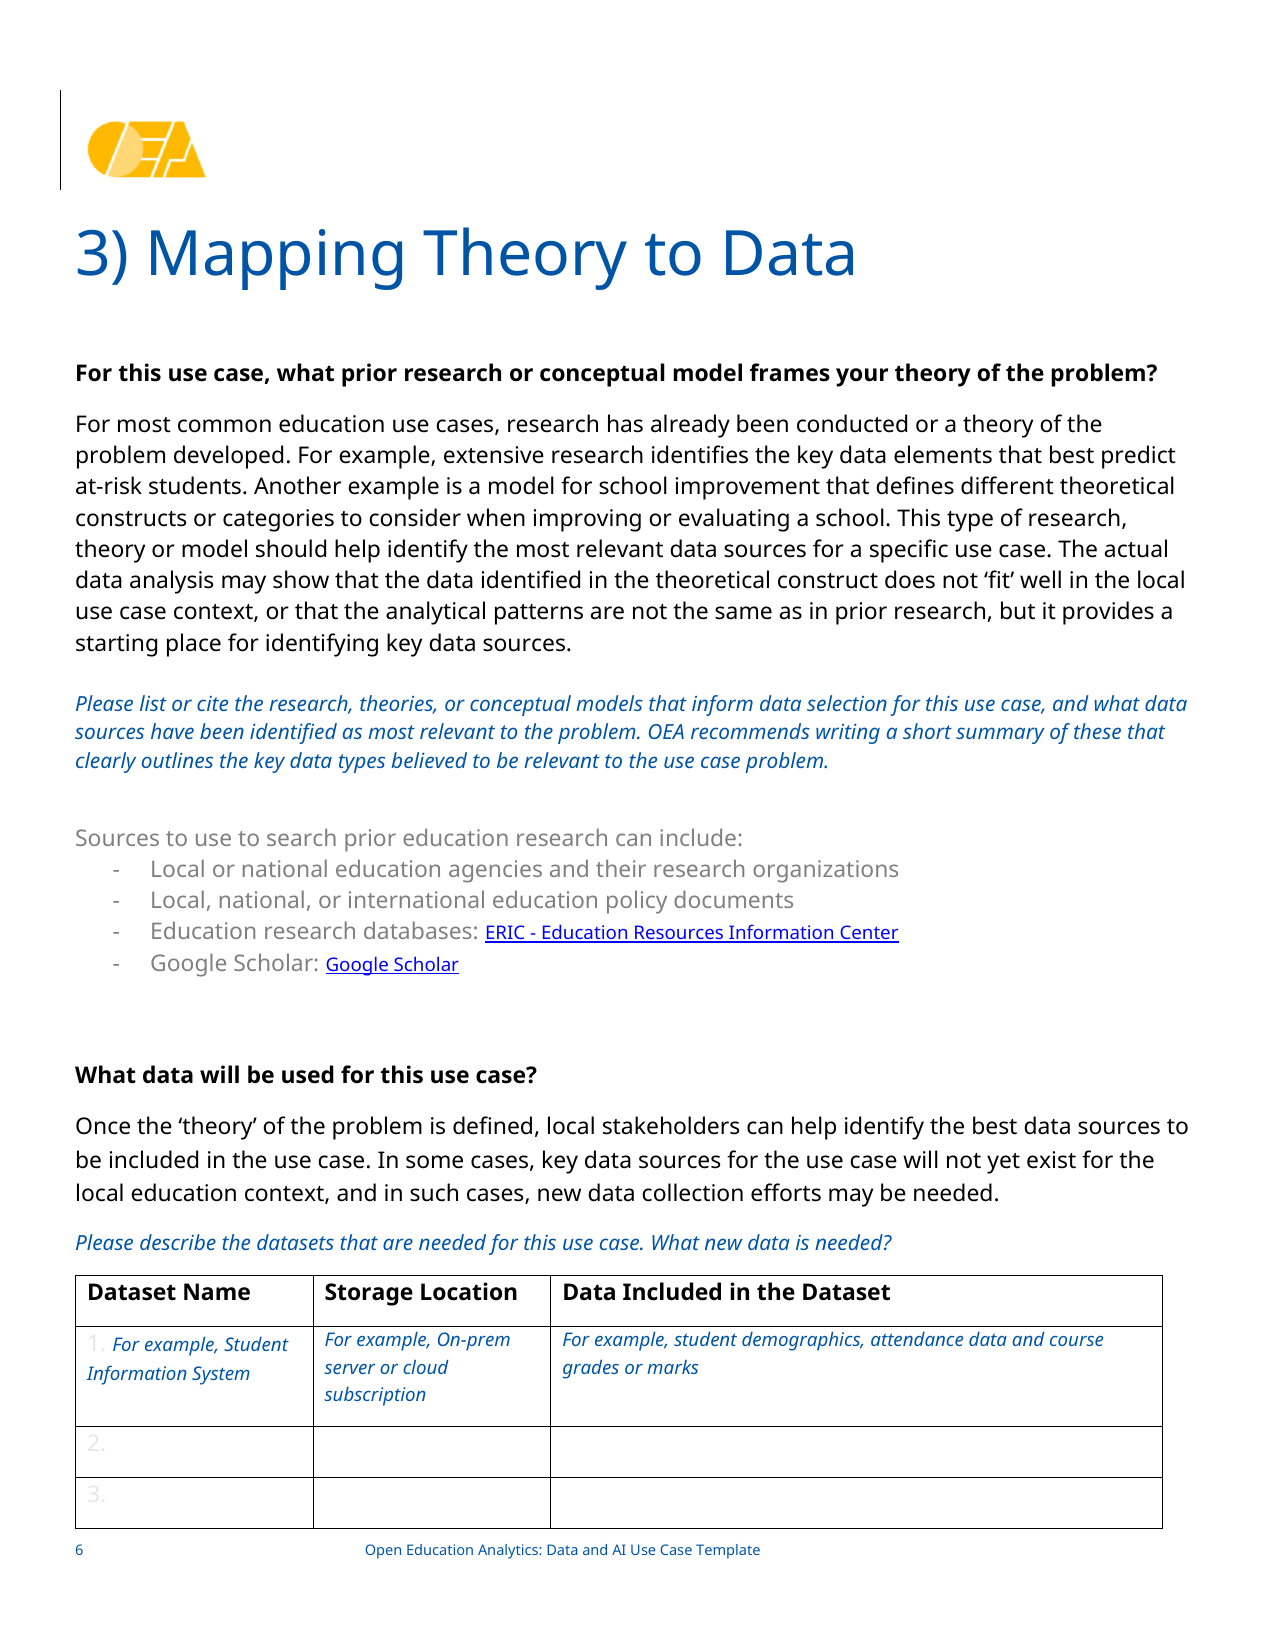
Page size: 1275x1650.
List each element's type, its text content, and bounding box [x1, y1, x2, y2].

list Local or national education agencies and their research organizations [112, 853, 1200, 884]
table_cell [314, 1427, 550, 1477]
list Google Scholar: Google Scholar [112, 947, 1200, 978]
text Once the ‘theory’ of the problem is defined, local stakeholders can help identify the best data sources to be included in the use case. In some cases, key data sources for the use case will not yet exist for the local education context, and in such cases, new data collection efforts may be needed. [75, 1110, 1200, 1209]
table_cell For example, On-prem server or cloud subscription [314, 1327, 550, 1426]
text What data will be used for this use case? [75, 1059, 1200, 1091]
table_cell 1. For example, Student Information System [76, 1327, 313, 1426]
table_cell 2. [76, 1427, 313, 1477]
text Sources to use to search prior education research can include: [75, 822, 1200, 853]
table_header Data Included in the Dataset [551, 1276, 1162, 1326]
table_cell [314, 1478, 550, 1528]
list Education research databases: ERIC - Education Resources Information Center [112, 915, 1200, 947]
table_cell [551, 1427, 1162, 1477]
subtitle 3) Mapping Theory to Data [75, 215, 1200, 290]
picture [75, 115, 216, 190]
table_cell 3. [76, 1478, 313, 1528]
table_cell [551, 1478, 1162, 1528]
text Please list or cite the research, theories, or conceptual models that inform data selection for this use case, and what data sources have been identified as most relevant to the problem. OEA recommends writing a short summary of these that clearly outlines the key data types believed to be relevant to the use case problem. [75, 689, 1200, 774]
table_cell For example, student demographics, attendance data and course grades or marks [551, 1327, 1162, 1426]
table_header Dataset Name [76, 1276, 313, 1326]
table_header Storage Location [314, 1276, 550, 1326]
text For most common education use cases, research has already been conducted or a theory of the problem developed. For example, extensive research identifies the key data elements that best predict at-risk students. Another example is a model for school improvement that defines different theoretical constructs or categories to consider when improving or evaluating a school. This type of research, theory or model should help identify the most relevant data sources for a specific use case. The actual data analysis may show that the data identified in the theoretical construct does not ‘fit’ well in the local use case context, or that the analytical patterns are not the same as in prior research, but it provides a starting place for identifying key data sources. [75, 408, 1200, 658]
text For this use case, what prior research or conceptual model frames your theory of the problem? [75, 357, 1200, 388]
text Please describe the datasets that are needed for this use case. What new data is needed? [75, 1228, 1200, 1256]
list Local, national, or international education policy documents [112, 884, 1200, 915]
